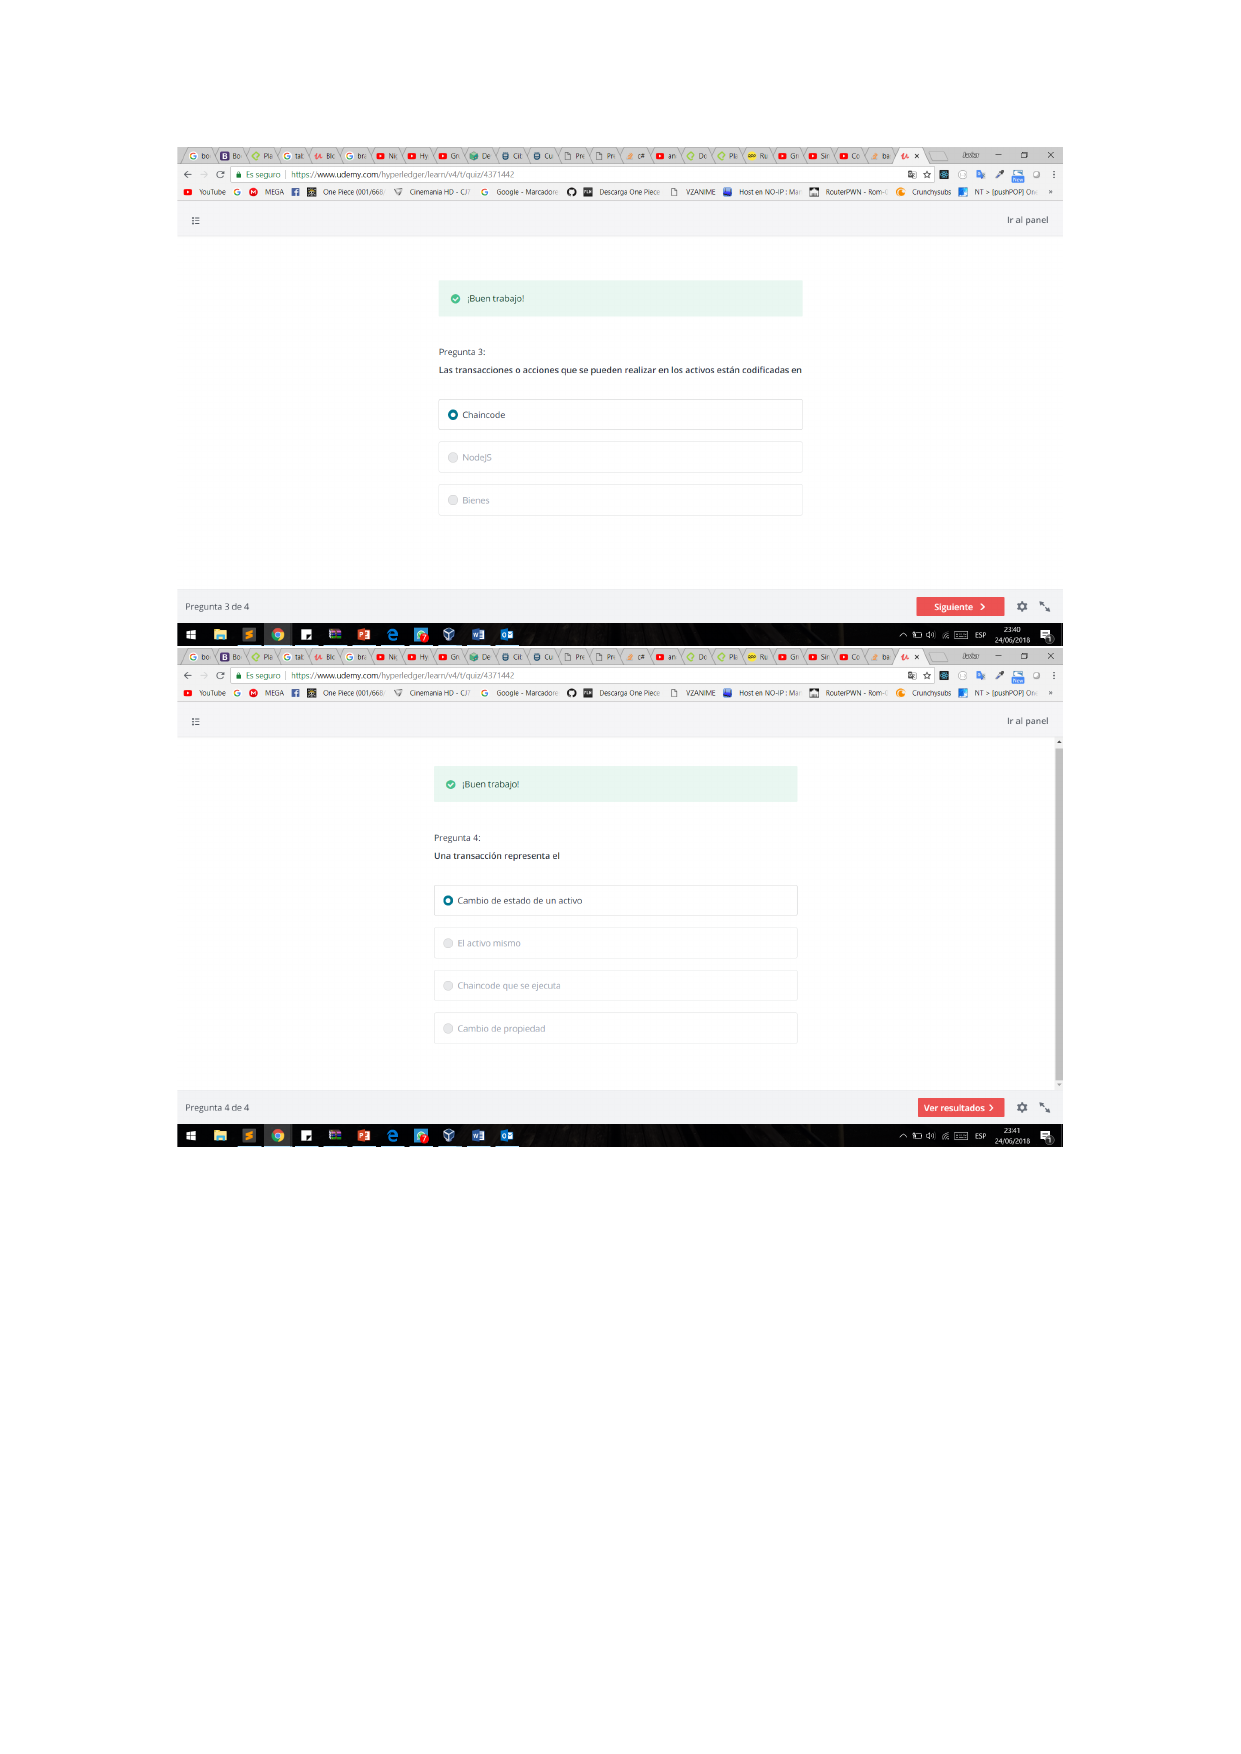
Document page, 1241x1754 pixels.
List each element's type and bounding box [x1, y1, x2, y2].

picture [177, 147, 1063, 646]
picture [177, 648, 1063, 1147]
